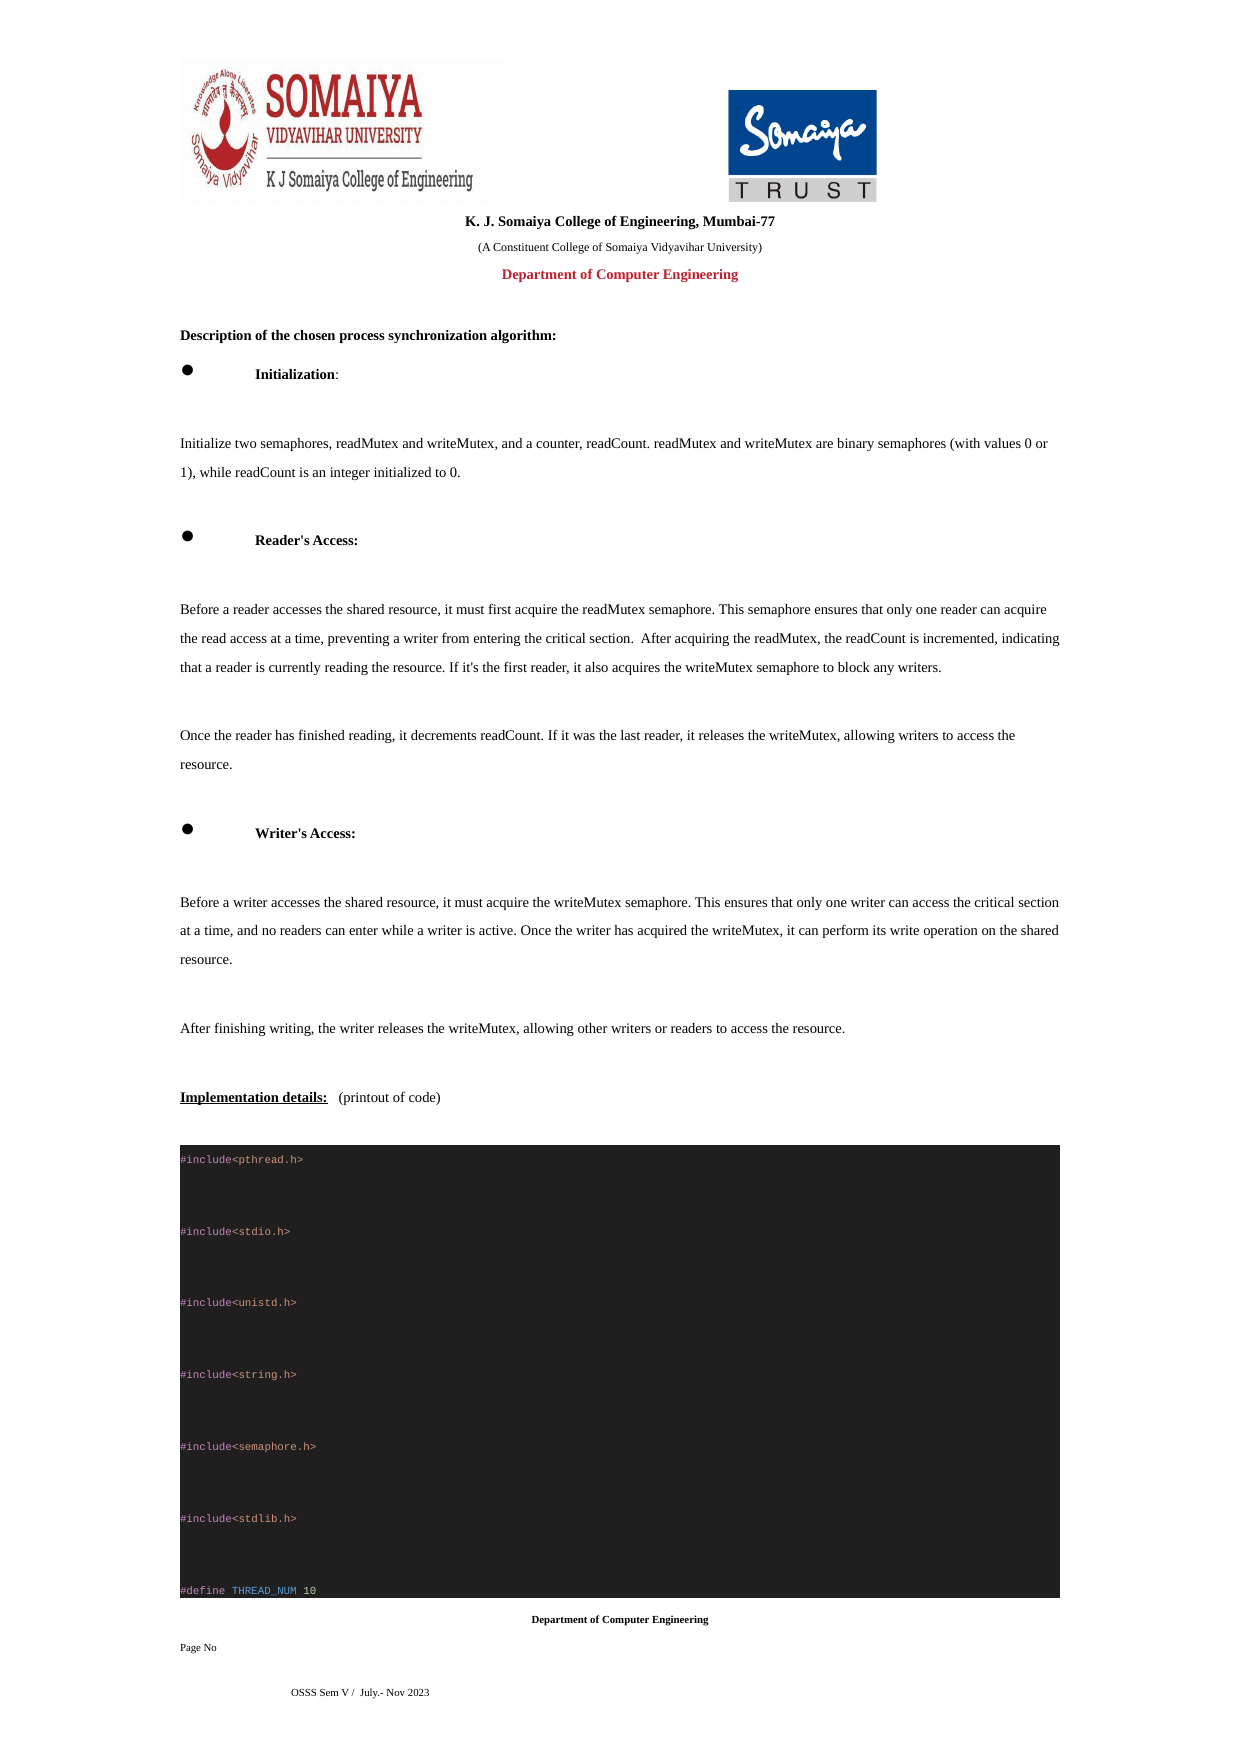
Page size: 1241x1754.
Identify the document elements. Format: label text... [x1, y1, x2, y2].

text #include<unistd.h> [180, 1289, 1060, 1310]
list Reader's Access: [180, 520, 1060, 549]
text #include<pthread.h> [180, 1145, 1060, 1166]
text #define THREAD_NUM 10 [180, 1576, 1060, 1598]
text #include<stdio.h> [180, 1217, 1060, 1238]
picture [728, 90, 877, 202]
picture [179, 59, 504, 202]
list Writer's Access: [180, 813, 1060, 841]
list Initialization: [180, 354, 1060, 383]
text Initialize two semaphores, readMutex and writeMutex, and a counter, readCount. readMutex and writeMutex are binary semaphores (with values 0 or 1), while readCount is an integer initialized to 0. [180, 423, 1060, 480]
text After finishing writing, the writer releases the writeMutex, allowing other writers or readers to access the resource. [180, 1008, 1060, 1036]
text Before a writer accesses the shared resource, it must acquire the writeMutex semaphore. This ensures that only one writer can access the critical section at a time, and no readers can enter while a writer is active. Once the writer has acquired the writeMutex, it can perform its write operation on the shared resource. [180, 881, 1060, 968]
text #include<string.h> [180, 1361, 1060, 1382]
text Implementation details: (printout of code) [180, 1076, 1060, 1105]
subtitle Description of the chosen process synchronization algorithm: [180, 315, 1060, 343]
text Before a reader accesses the shared resource, it must first acquire the readMutex semaphore. This semaphore ensures that only one reader can acquire the read access at a time, preventing a writer from entering the critical section. After acquiring the readMutex, the readCount is incremented, indicating that a reader is currently reading the resource. If it's the first reader, it also acquires the writeMutex semaphore to block any writers. [180, 589, 1060, 675]
text #include<stdlib.h> [180, 1504, 1060, 1526]
text Once the reader has finished reading, it decrements readCount. If it was the last reader, it releases the writeMutex, allowing writers to access the resource. [180, 715, 1060, 773]
text #include<semaphore.h> [180, 1433, 1060, 1454]
